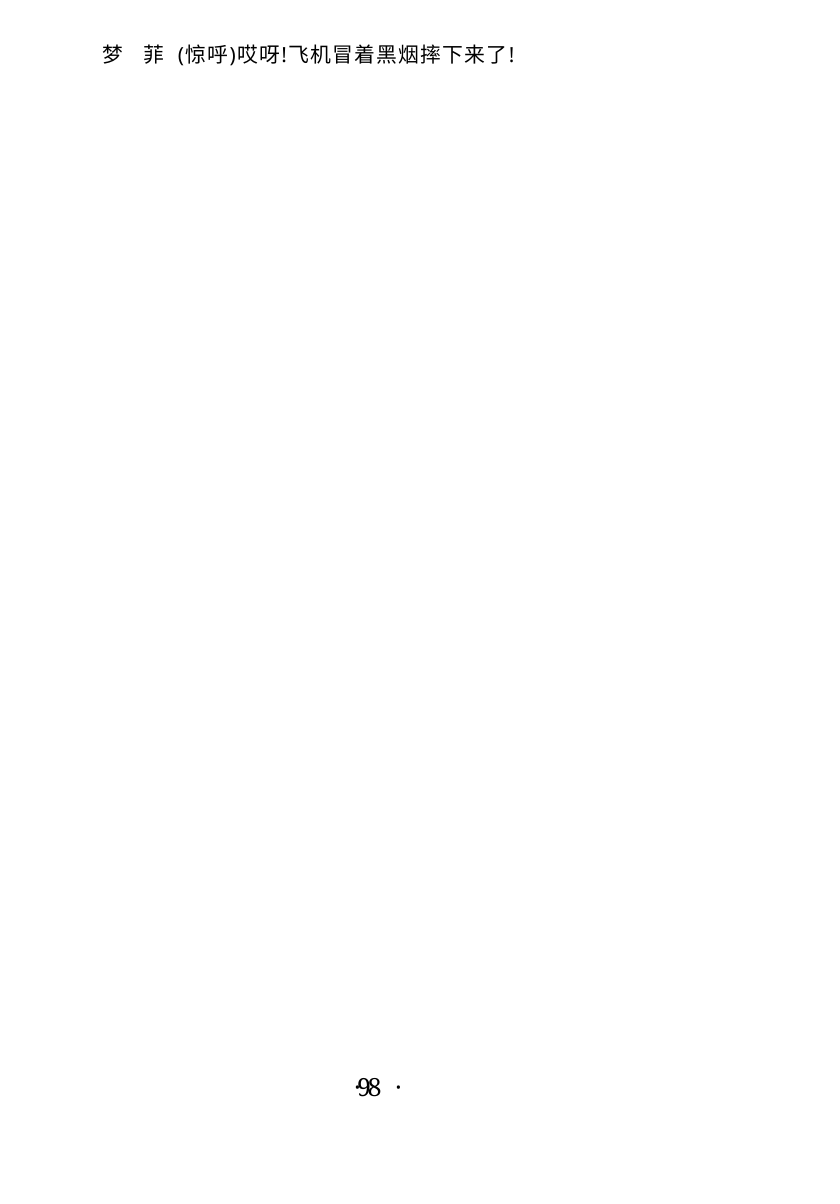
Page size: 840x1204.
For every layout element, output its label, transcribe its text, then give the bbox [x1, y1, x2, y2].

text 梦 菲 (惊呼)哎呀!飞机冒着黑烟摔下来了! [102, 42, 714, 68]
